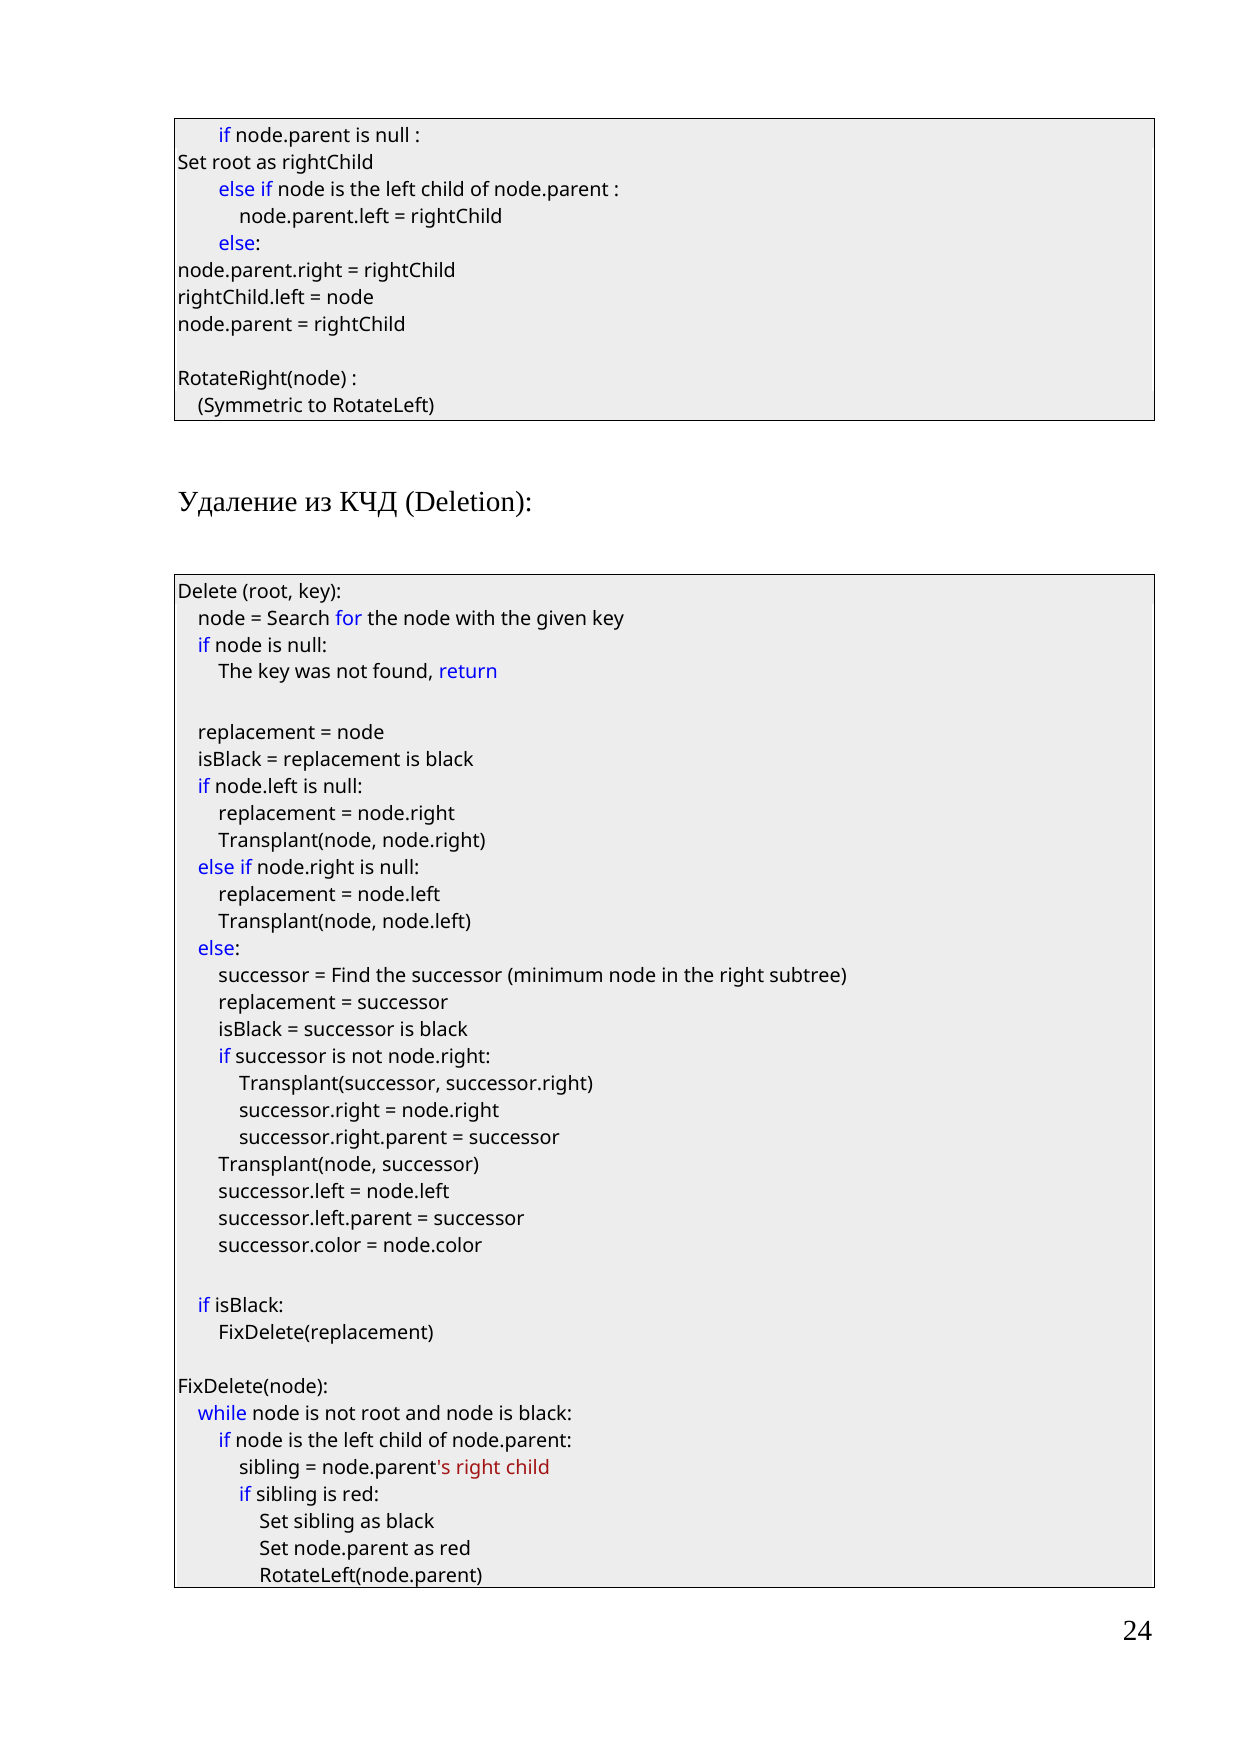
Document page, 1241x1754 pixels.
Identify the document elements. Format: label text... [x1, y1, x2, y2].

text Set sibling as black [177, 1507, 1152, 1534]
text node.parent.left = rightChild [177, 202, 1152, 229]
text if node.parent is null : [175, 119, 1154, 148]
text successor.right = node.right [177, 1096, 1152, 1123]
text Transplant(node, successor) [177, 1150, 1152, 1177]
text if node is null: [177, 631, 1152, 658]
text isBlack = replacement is black [177, 745, 1152, 772]
text replacement = node.left [177, 880, 1152, 907]
text successor.right.parent = successor [177, 1123, 1152, 1150]
text replacement = node [177, 718, 1152, 745]
text Transplant(successor, successor.right) [177, 1069, 1152, 1096]
text successor.color = node.color [177, 1231, 1152, 1258]
text FixDelete(replacement) [177, 1318, 1152, 1345]
text FixDelete(node): [177, 1372, 1152, 1399]
text (Symmetric to RotateLeft) [175, 388, 1154, 420]
text while node is not root and node is black: [177, 1399, 1152, 1426]
text if node is the left child of node.parent: [177, 1426, 1152, 1453]
text successor = Find the successor (minimum node in the right subtree) [177, 961, 1152, 988]
text else if node is the left child of node.parent : [177, 175, 1152, 202]
text Set root as rightChild [177, 148, 1152, 175]
text Transplant(node, node.right) [177, 826, 1152, 853]
text successor.left.parent = successor [177, 1204, 1152, 1231]
text else: [177, 229, 1152, 256]
text else: [177, 934, 1152, 961]
text if successor is not node.right: [177, 1042, 1152, 1069]
text if sibling is red: [177, 1480, 1152, 1507]
text node.parent = rightChild [177, 310, 1152, 337]
text replacement = node.right [177, 799, 1152, 826]
text Set node.parent as red [177, 1534, 1152, 1561]
text else if node.right is null: [177, 853, 1152, 880]
text RotateRight(node) : [177, 364, 1152, 388]
text replacement = successor [177, 988, 1152, 1015]
text Transplant(node, node.left) [177, 907, 1152, 934]
text rightChild.left = node [177, 283, 1152, 310]
text RotateLeft(node.parent) [177, 1561, 1152, 1587]
text Удаление из КЧД (Deletion): [177, 484, 1152, 517]
text if node.left is null: [177, 772, 1152, 799]
text isBlack = successor is black [177, 1015, 1152, 1042]
text node.parent.right = rightChild [177, 256, 1152, 283]
text if isBlack: [177, 1291, 1152, 1318]
text sibling = node.parent's right child [177, 1453, 1152, 1480]
text successor.left = node.left [177, 1177, 1152, 1204]
text node = Search for the node with the given key [177, 604, 1152, 631]
text Delete (root, key): [175, 575, 1154, 604]
text The key was not found, return [177, 658, 1152, 685]
